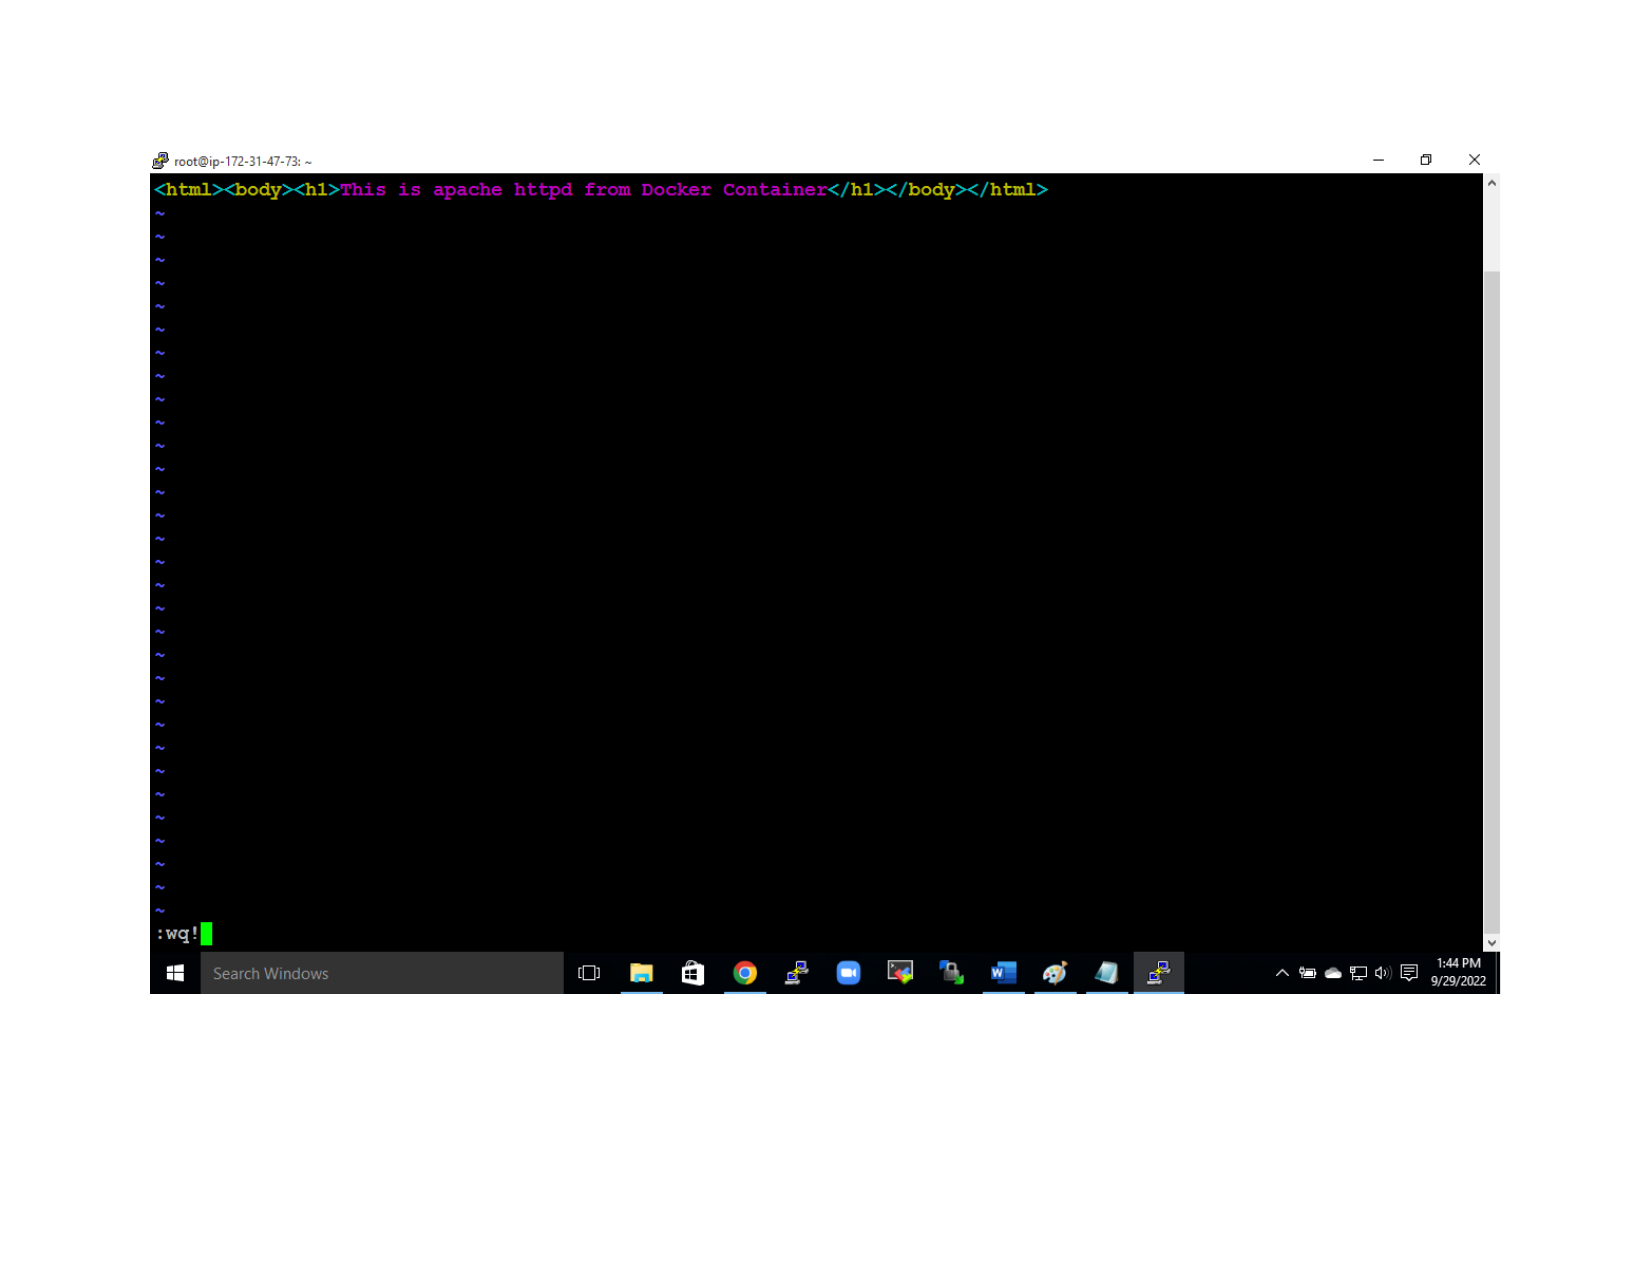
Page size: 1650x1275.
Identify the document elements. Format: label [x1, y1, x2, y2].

picture [150, 150, 1500, 994]
